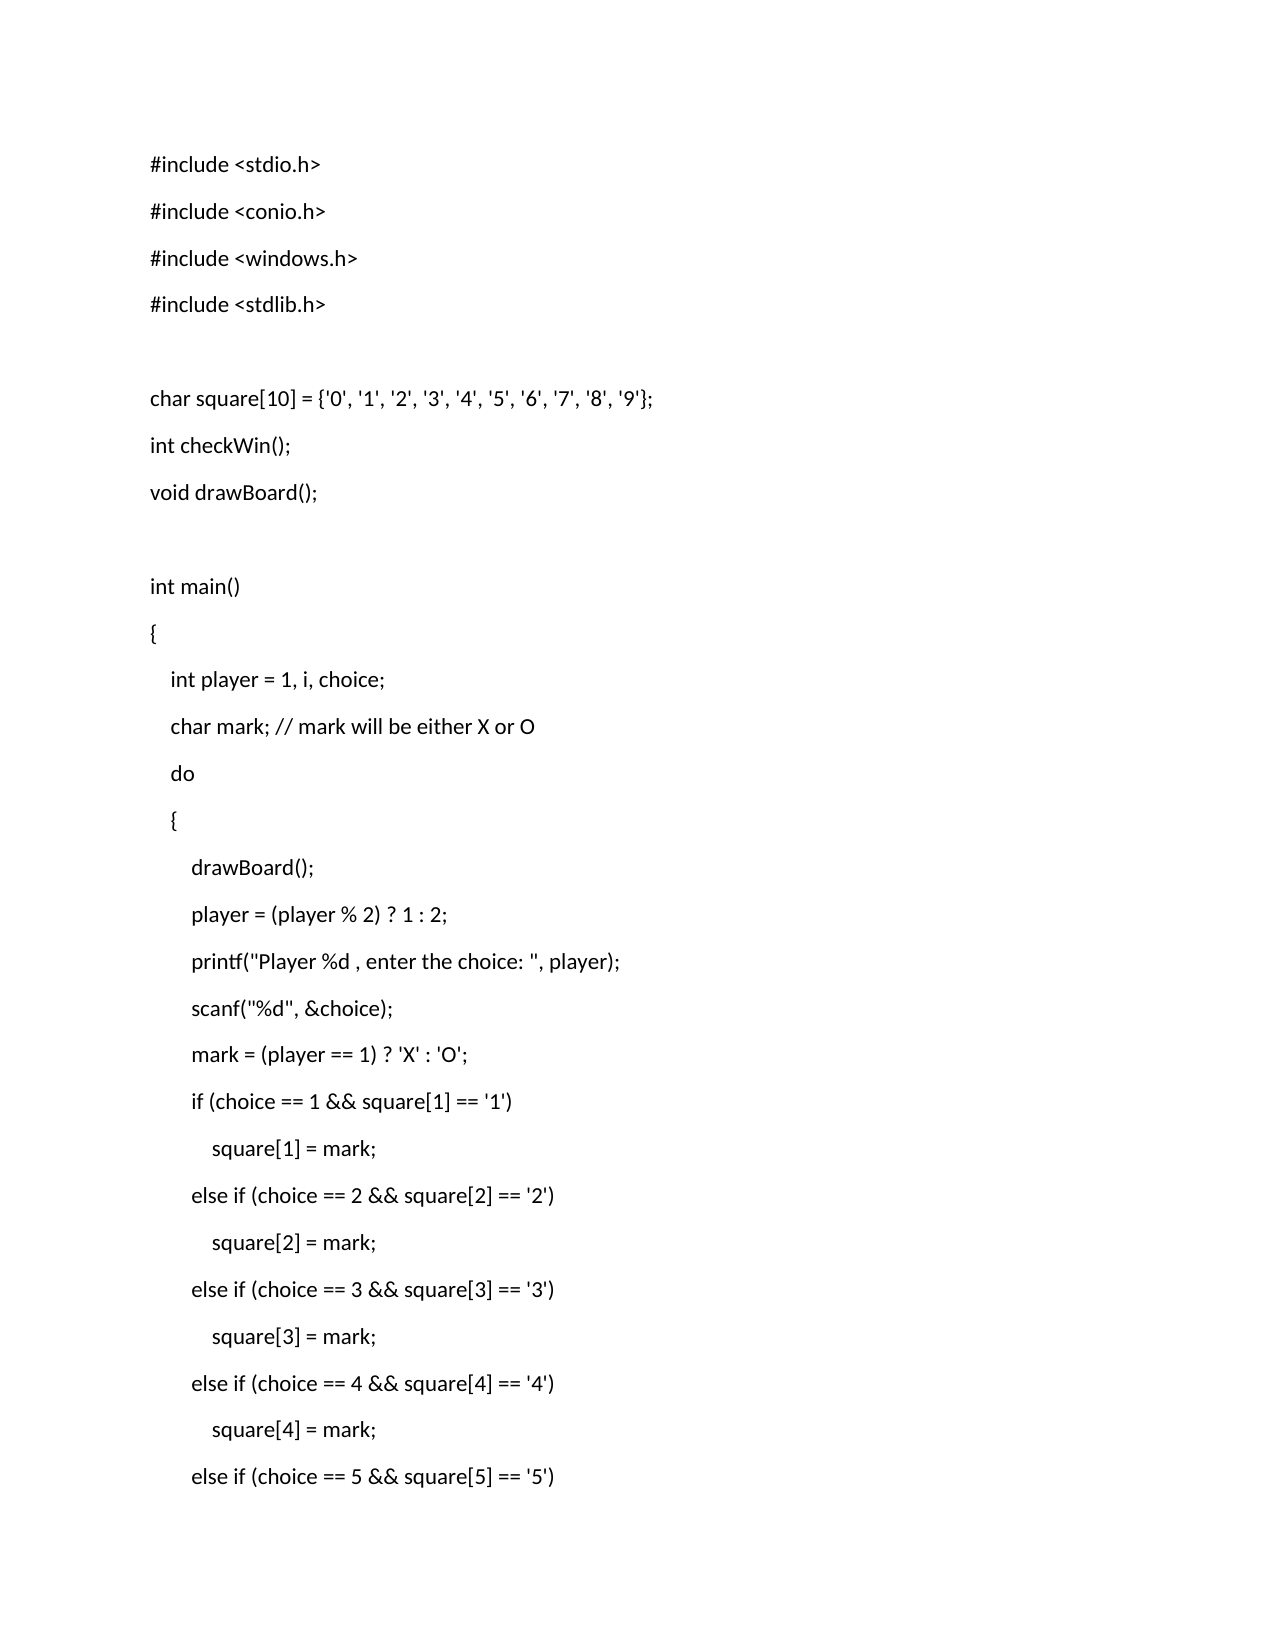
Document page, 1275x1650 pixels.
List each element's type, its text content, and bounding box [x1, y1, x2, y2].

text { [150, 619, 1125, 647]
text square[3] = mark; [150, 1322, 1125, 1350]
text char mark; // mark will be either X or O [150, 712, 1125, 741]
text #include <conio.h> [150, 197, 1125, 225]
text int checkWin(); [150, 431, 1125, 459]
text else if (choice == 4 && square[4] == '4') [150, 1369, 1125, 1397]
text #include <stdlib.h> [150, 291, 1125, 319]
text mark = (player == 1) ? 'X' : 'O'; [150, 1041, 1125, 1069]
text square[1] = mark; [150, 1134, 1125, 1162]
text do [150, 759, 1125, 787]
text printf("Player %d , enter the choice: ", player); [150, 947, 1125, 975]
text void drawBoard(); [150, 478, 1125, 506]
text square[4] = mark; [150, 1416, 1125, 1444]
text if (choice == 1 && square[1] == '1') [150, 1087, 1125, 1116]
text square[2] = mark; [150, 1228, 1125, 1256]
text scanf("%d", &choice); [150, 994, 1125, 1022]
text int main() [150, 572, 1125, 600]
text drawBoard(); [150, 853, 1125, 881]
text else if (choice == 2 && square[2] == '2') [150, 1181, 1125, 1209]
text { [150, 806, 1125, 834]
text else if (choice == 5 && square[5] == '5') [150, 1462, 1125, 1491]
text #include <windows.h> [150, 244, 1125, 272]
text player = (player % 2) ? 1 : 2; [150, 900, 1125, 928]
text #include <stdio.h> [150, 150, 1125, 178]
text char square[10] = {'0', '1', '2', '3', '4', '5', '6', '7', '8', '9'}; [150, 384, 1125, 412]
text int player = 1, i, choice; [150, 666, 1125, 694]
text else if (choice == 3 && square[3] == '3') [150, 1275, 1125, 1303]
